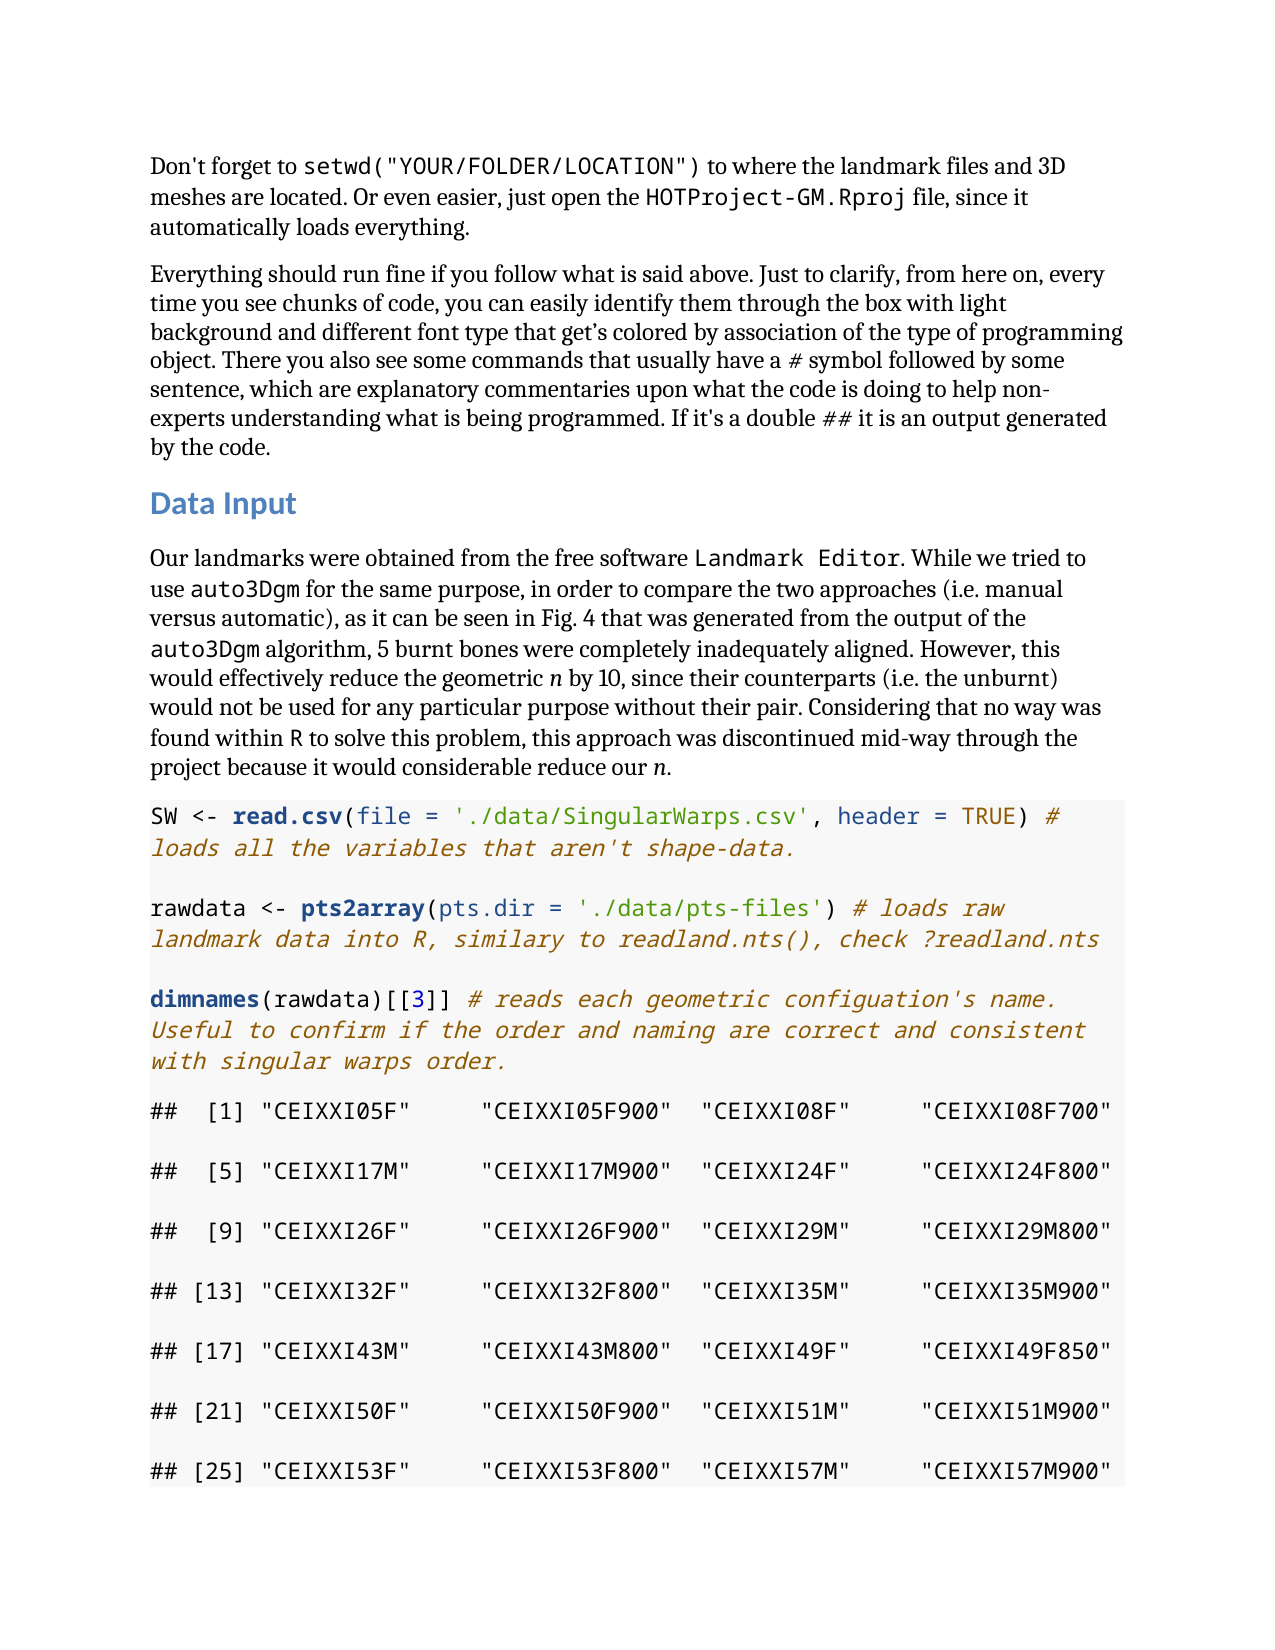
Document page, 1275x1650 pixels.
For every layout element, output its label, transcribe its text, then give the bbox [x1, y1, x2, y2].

subtitle Data Input [150, 482, 1125, 523]
text Everything should run fine if you follow what is said above. Just to clarify, from here on, every time you see chunks of code, you can easily identify them through the box with light background and different font type that get’s colored by association of the type of programming object. There you also see some commands that usually have a # symbol followed by some sentence, which are explanatory commentaries upon what the code is doing to help non-experts understanding what is being programmed. If it's a double ## it is an output generated by the code. [150, 260, 1125, 461]
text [150, 1095, 1125, 1487]
text Our landmarks were obtained from the free software Landmark Editor. While we tried to use auto3Dgm for the same purpose, in order to compare the two approaches (i.e. manual versus automatic), as it can be seen in Fig. 4 that was generated from the output of the auto3Dgm algorithm, 5 burnt bones were completely inadequately aligned. However, this would effectively reduce the geometric n by 10, since their counterparts (i.e. the unburnt) would not be used for any particular purpose without their pair. Considering that no way was found within R to solve this problem, this approach was discontinued mid-way through the project because it would considerable reduce our n. [150, 542, 1125, 782]
text Don't forget to setwd("YOUR/FOLDER/LOCATION") to where the landmark files and 3D meshes are located. Or even easier, just open the HOTProject-GM.Rproj file, since it automatically loads everything. [150, 150, 1125, 241]
text SW <- read.csv(file = './data/SingularWarps.csv', header = TRUE) # loads all the variables that aren't shape-data. rawdata <- pts2array(pts.dir = './data/pts-files') # loads raw landmark data into R, similary to readland.nts(), check ?readland.nts dimnames(rawdata)[[3]] # reads each geometric configuation's name. Useful to confirm if the order and naming are correct and consistent with singular warps order. [150, 800, 1125, 1077]
